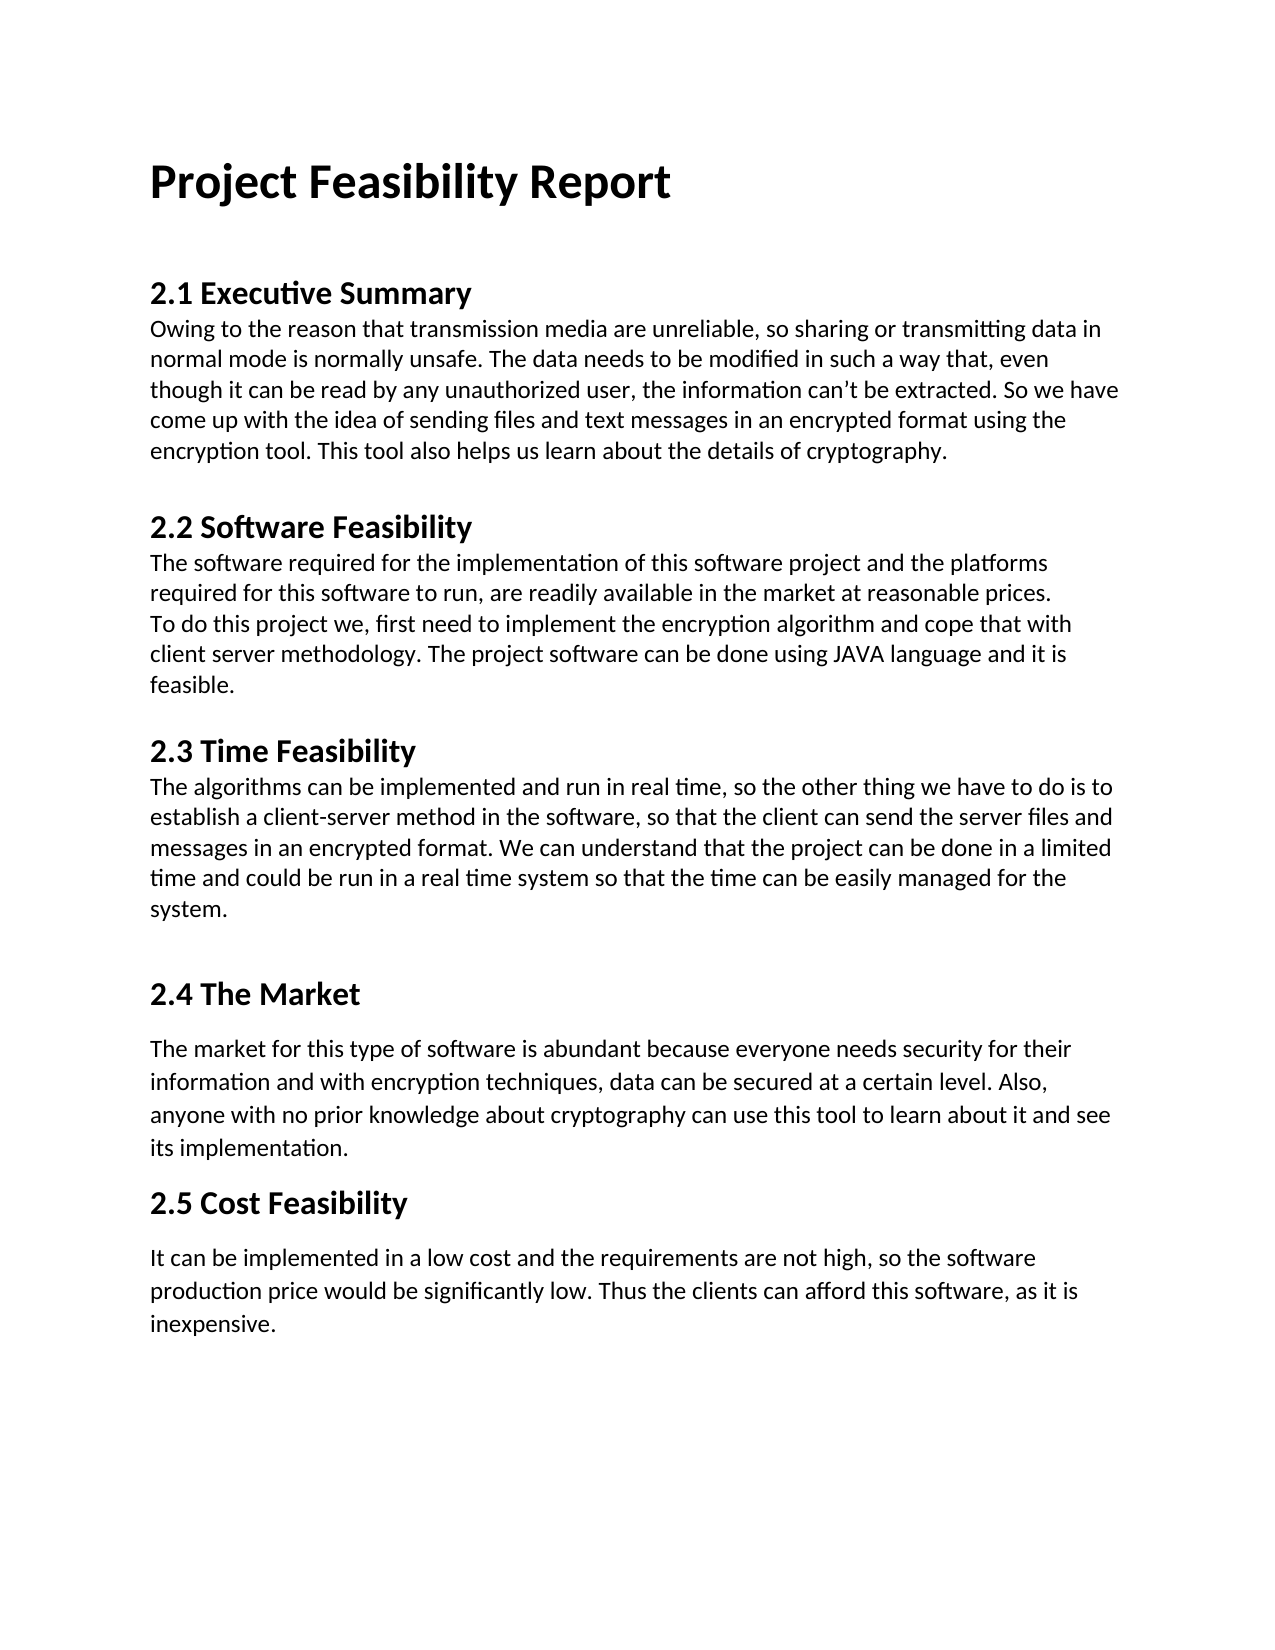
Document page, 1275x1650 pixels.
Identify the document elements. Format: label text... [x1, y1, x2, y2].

text Owing to the reason that transmission media are unreliable, so sharing or transmitting data in normal mode is normally unsafe. The data needs to be modified in such a way that, even though it can be read by any unauthorized user, the information can’t be extracted. So we have come up with the idea of sending files and text messages in an encrypted format using the encryption tool. This tool also helps us learn about the details of cryptography. [150, 313, 1125, 465]
text The software required for the implementation of this software project and the platforms required for this software to run, are readily available in the market at reasonable prices. [150, 547, 1125, 608]
text 2.2 Software Feasibility [150, 506, 1125, 547]
text 2.4 The Market [150, 973, 1125, 1014]
text 2.1 Executive Summary [150, 272, 1125, 313]
text 2.5 Cost Feasibility [150, 1182, 1125, 1223]
text Project Feasibility Report [150, 150, 1125, 211]
text 2.3 Time Feasibility [150, 730, 1125, 771]
text To do this project we, first need to implement the encryption algorithm and cope that with client server methodology. The project software can be done using JAVA language and it is feasible. [150, 608, 1125, 699]
text It can be implemented in a low cost and the requirements are not high, so the software production price would be significantly low. Thus the clients can afford this software, as it is inexpensive. [150, 1242, 1125, 1339]
text The market for this type of software is abundant because everyone needs security for their information and with encryption techniques, data can be secured at a certain level. Also, anyone with no prior knowledge about cryptography can use this tool to learn about it and see its implementation. [150, 1033, 1125, 1163]
text The algorithms can be implemented and run in real time, so the other thing we have to do is to establish a client-server method in the software, so that the client can send the server files and messages in an encrypted format. We can understand that the project can be done in a limited time and could be run in a real time system so that the time can be easily managed for the system. [150, 771, 1125, 923]
